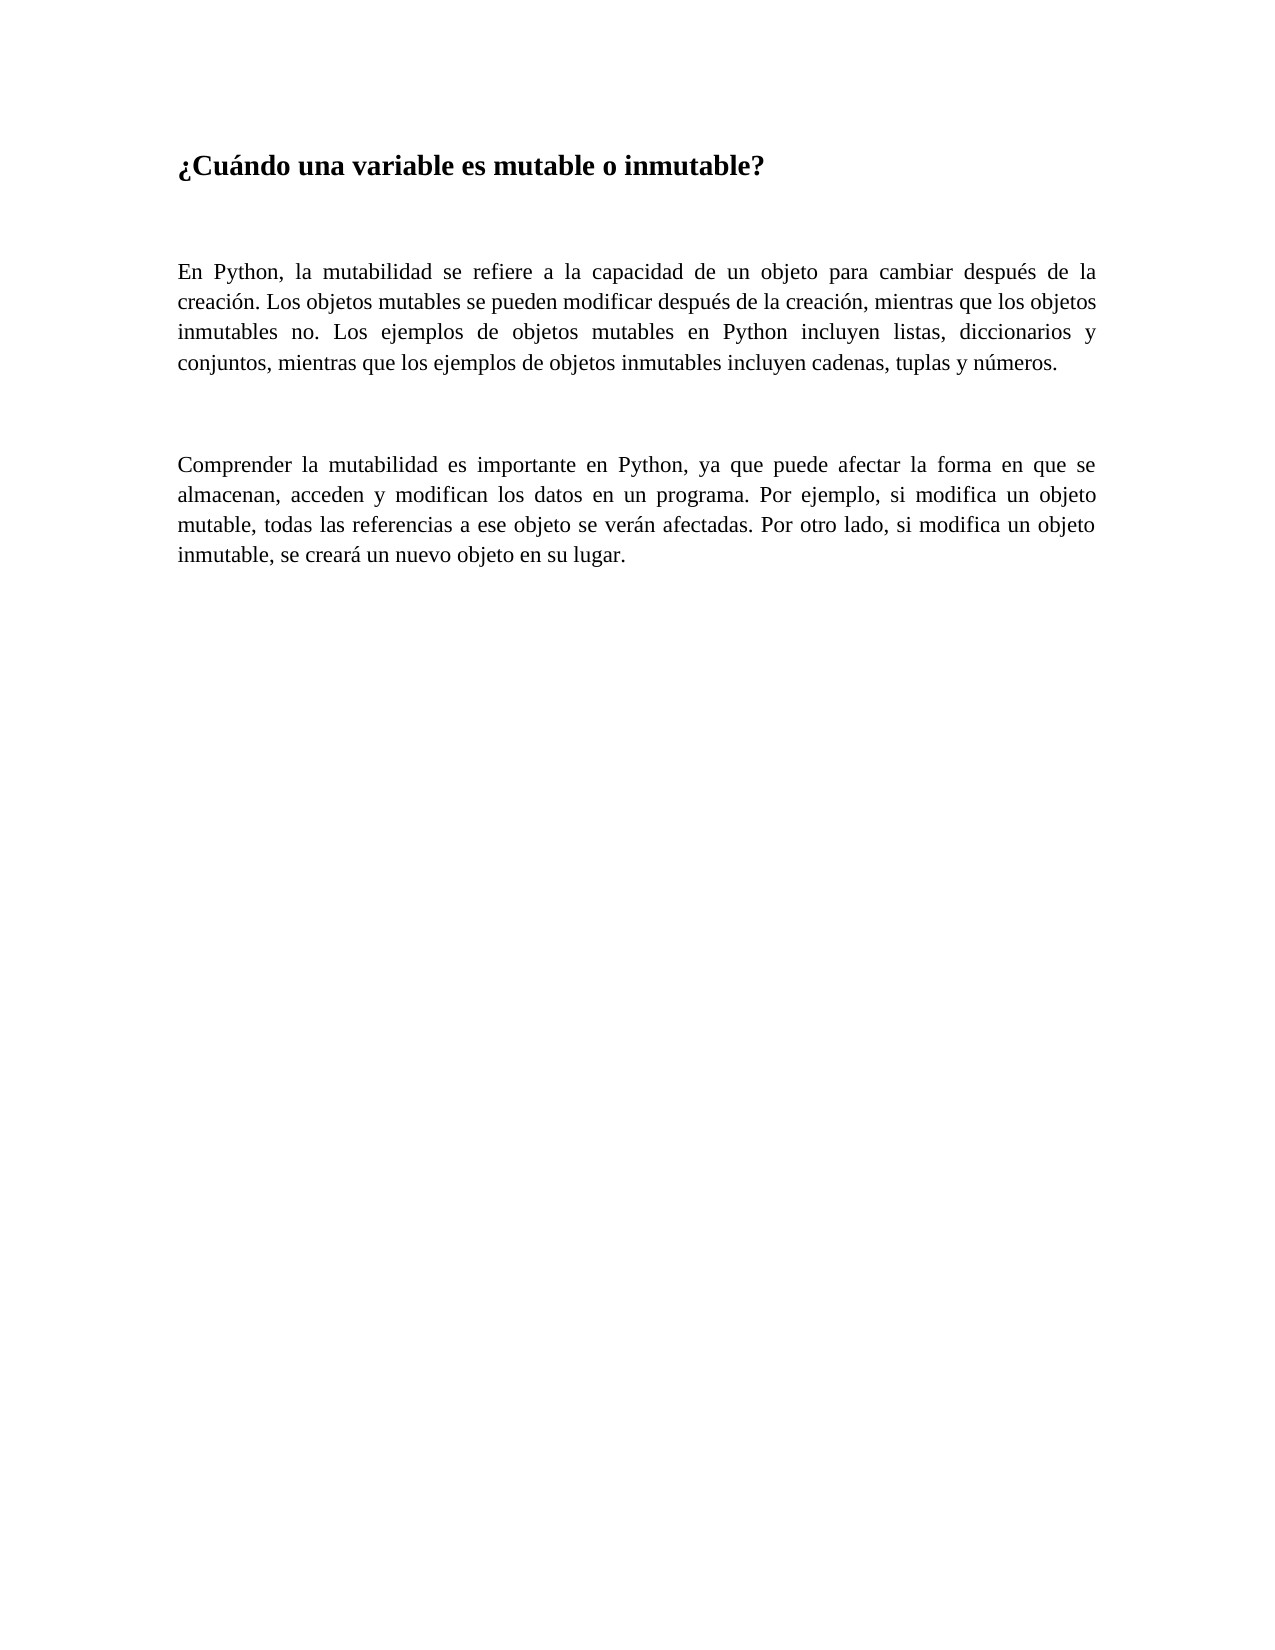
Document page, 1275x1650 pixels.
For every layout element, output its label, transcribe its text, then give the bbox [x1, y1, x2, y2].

text Comprender la mutabilidad es importante en Python, ya que puede afectar la forma en que se almacenan, acceden y modifican los datos en un programa. Por ejemplo, si modifica un objeto mutable, todas las referencias a ese objeto se verán afectadas. Por otro lado, si modifica un objeto inmutable, se creará un nuevo objeto en su lugar. [177, 451, 1098, 568]
text En Python, la mutabilidad se refiere a la capacidad de un objeto para cambiar después de la creación. Los objetos mutables se pueden modificar después de la creación, mientras que los objetos inmutables no. Los ejemplos de objetos mutables en Python incluyen listas, diccionarios y conjuntos, mientras que los ejemplos de objetos inmutables incluyen cadenas, tuplas y números. [177, 258, 1098, 375]
text ¿Cuándo una variable es mutable o inmutable? [177, 148, 1098, 181]
